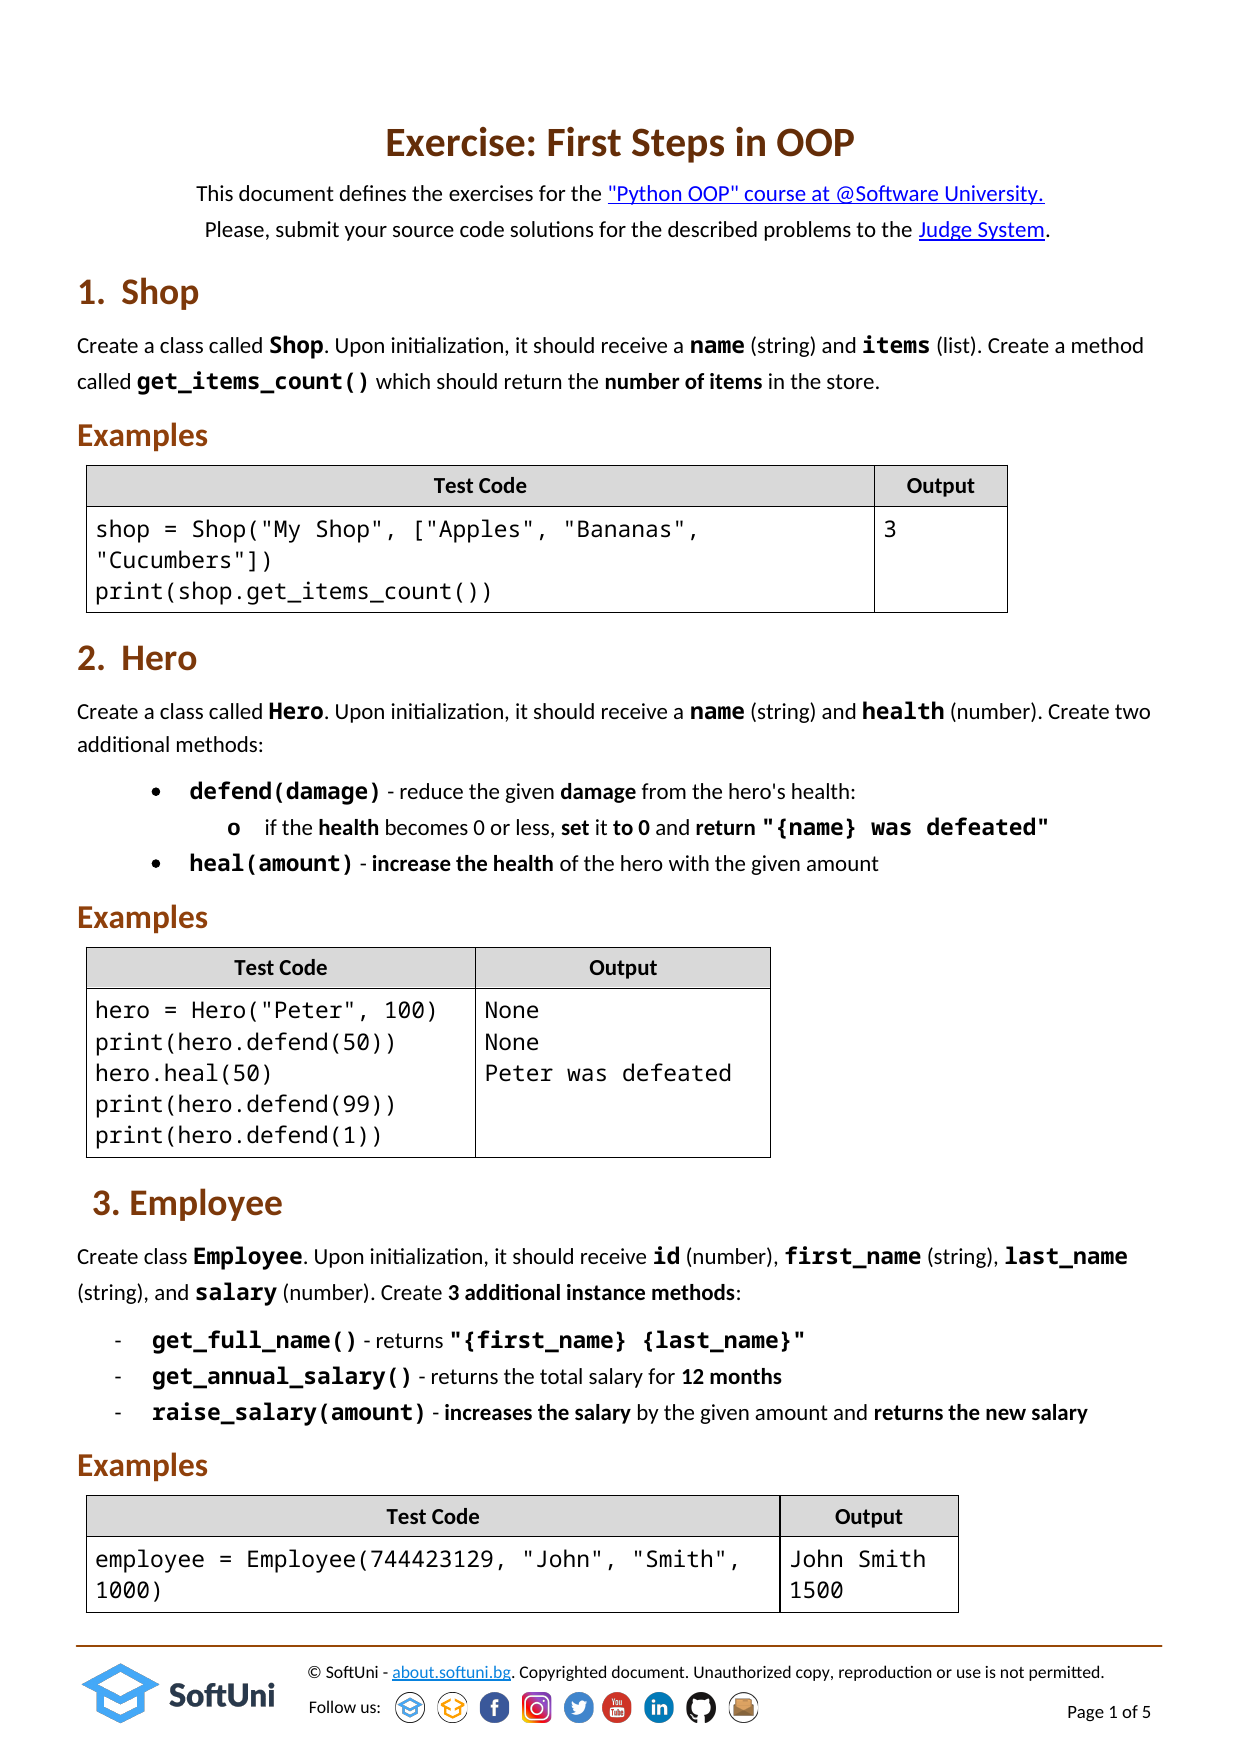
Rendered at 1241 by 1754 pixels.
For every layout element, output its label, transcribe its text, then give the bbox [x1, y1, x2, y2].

list raise_salary(amount) - increases the salary by the given amount and returns the new salary [114, 1396, 1163, 1427]
subtitle Exercise: First Steps in OOP [77, 116, 1163, 167]
list defend(damage) - reduce the given damage from the hero's health: [152, 775, 1163, 806]
subtitle Examples [77, 896, 1163, 936]
picture [665, 1692, 674, 1701]
picture [658, 1705, 667, 1714]
list heal(amount) - increase the health of the hero with the given amount [152, 847, 1163, 878]
text Create a class called Hero. Upon initialization, it should receive a name (string) and health (number). Create two additional methods: [77, 695, 1163, 758]
table_header Output [476, 948, 770, 987]
subtitle Examples [77, 414, 1163, 454]
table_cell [87, 1537, 779, 1612]
picture [665, 1714, 674, 1723]
picture [644, 1714, 653, 1723]
table_header Test Code [87, 466, 874, 506]
table_cell hero = Hero("Peter", 100) print(hero.defend(50)) hero.heal(50) print(hero.defend(99)) print(hero.defend(1)) [87, 989, 475, 1157]
text Please, submit your source code solutions for the described problems to the Judge System. [92, 215, 1163, 243]
table_header Test Code [87, 1496, 779, 1536]
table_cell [781, 1537, 958, 1612]
text Create a class called Shop. Upon initialization, it should receive a name (string) and items (list). Create a method called get_items_count() which should return the number of items in the store. [77, 329, 1163, 396]
subtitle Hero [77, 634, 1163, 680]
picture [437, 1692, 468, 1723]
subtitle Examples [77, 1444, 1163, 1485]
picture [644, 1692, 653, 1701]
subtitle Employee [92, 1178, 1163, 1224]
picture [602, 1692, 632, 1723]
picture [395, 1692, 425, 1723]
text This document defines the exercises for the "Python OOP" course at @Software University. [77, 179, 1163, 207]
text Create class Employee. Upon initialization, it should receive id (number), first_name (string), last_name (string), and salary (number). Create 3 additional instance methods: [77, 1239, 1163, 1307]
list get_full_name() - returns "{first_name} {last_name}" [114, 1324, 1163, 1355]
subtitle Shop [77, 268, 1163, 314]
table_header Output [781, 1496, 958, 1536]
picture [564, 1692, 594, 1723]
table_cell 3 [875, 507, 1007, 612]
list if the health becomes 0 or less, set it to 0 and return "{name} was defeated" [227, 811, 1163, 842]
picture [686, 1692, 716, 1723]
table_header Test Code [87, 948, 475, 987]
picture [522, 1692, 552, 1723]
table_cell None None Peter was defeated [476, 989, 770, 1157]
picture [479, 1692, 510, 1723]
table_cell shop = Shop("My Shop", ["Apples", "Bananas", "Cucumbers"]) print(shop.get_items_count()) [87, 507, 874, 612]
picture [728, 1692, 759, 1723]
list get_annual_salary() - returns the total salary for 12 months [114, 1360, 1163, 1391]
table_header Output [875, 466, 1007, 506]
picture [75, 1658, 281, 1729]
